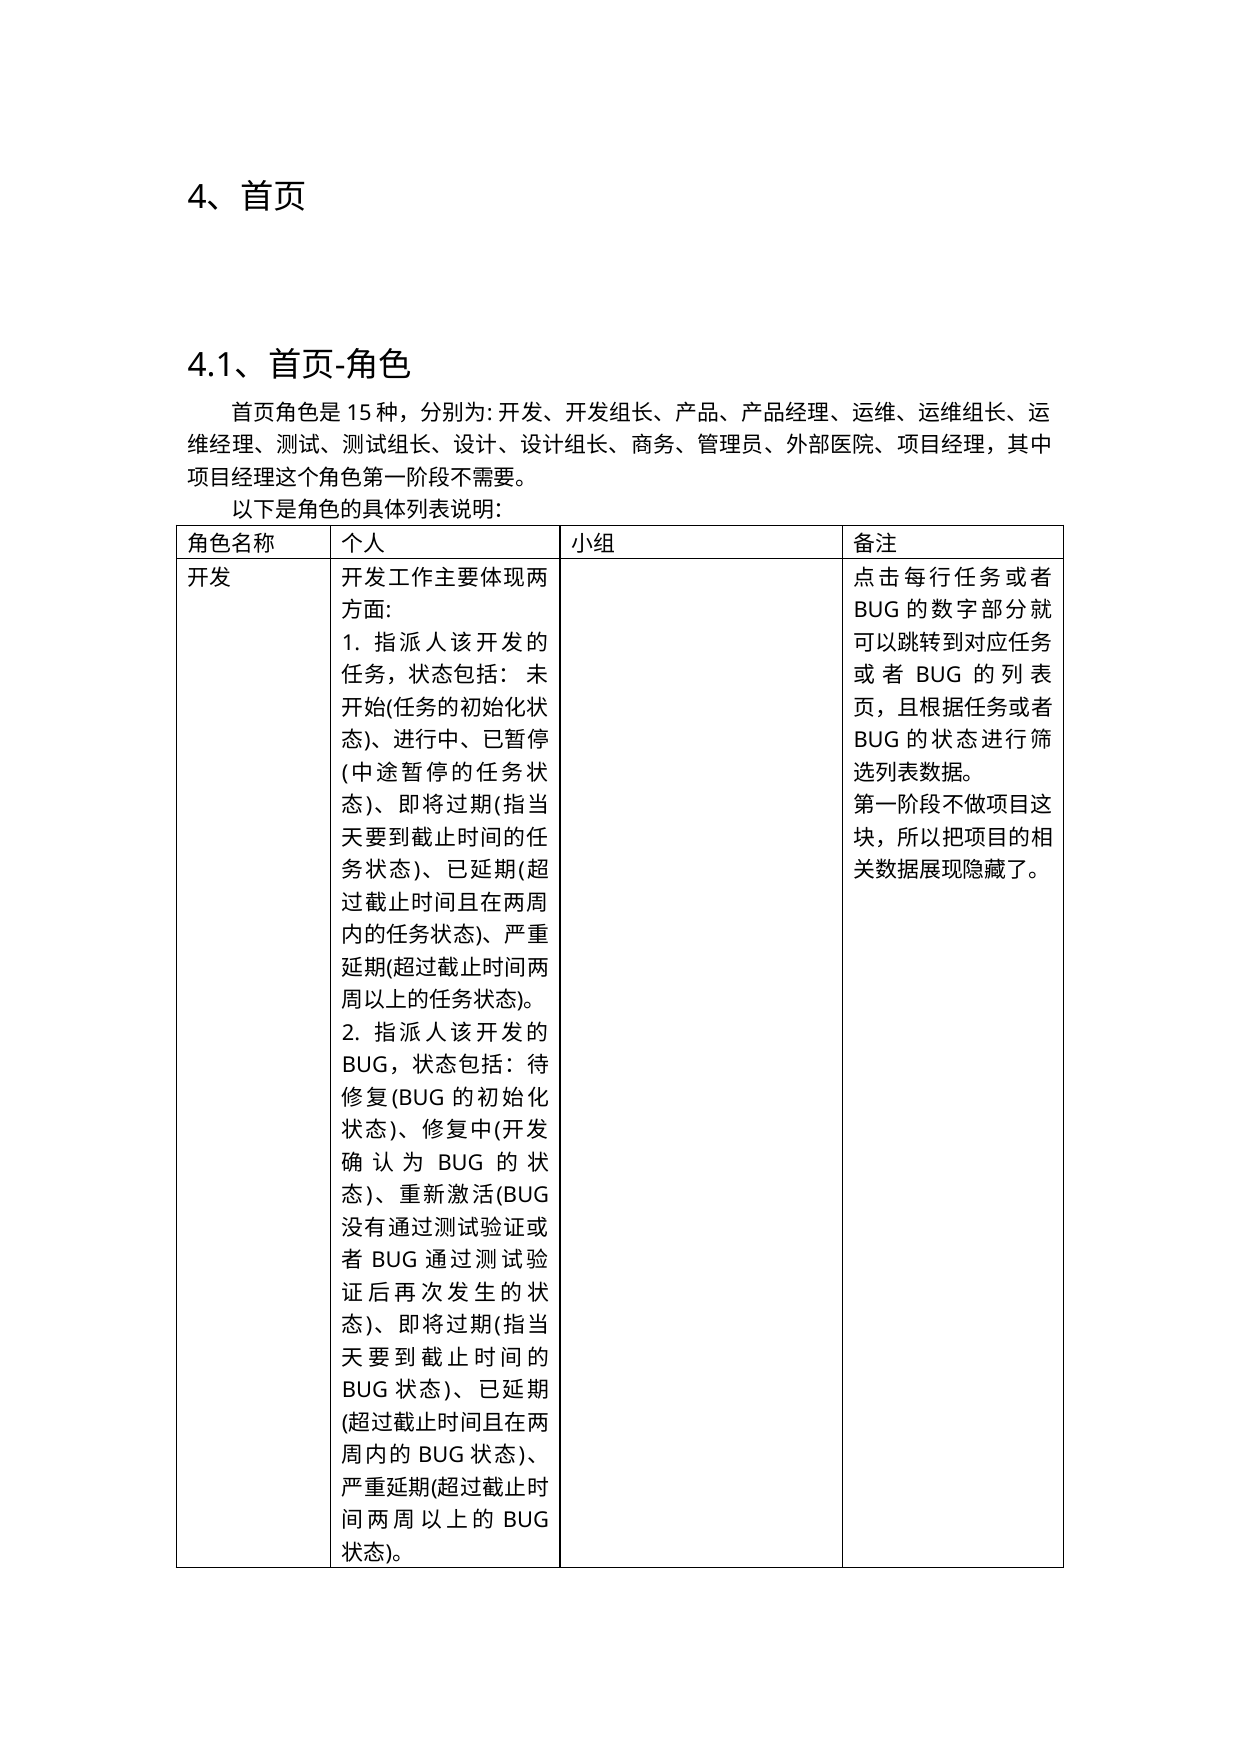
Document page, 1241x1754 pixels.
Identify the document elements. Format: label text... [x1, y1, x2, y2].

table_header 角色名称 [177, 526, 330, 558]
subtitle 4、首页 [187, 162, 1053, 227]
text 首页角色是15种，分别为: 开发、开发组长、产品、产品经理、运维、运维组长、运维经理、测试、测试组长、设计、设计组长、商务、管理员、外部医院、项目经理，其中项目经理这个角色第一阶段不需要。 [187, 394, 1053, 492]
list 4.1、首页-角色 [187, 329, 1053, 394]
table_header 个人 [331, 526, 559, 558]
table_cell 开发工作主要体现两方面: 指派人该开发的任务，状态包括： 未开始(任务的初始化状态)、进行中、已暂停(中途暂停的任务状态)、即将过期(指当天要到截止时间的任务状态)、已延期(超过截止时间且在两周内的任务状态)、严重延期(超过截止时间两周以上的任务状态)。 指派人该开发的BUG，状态包括：待修复(BUG的初始化状态)、修复中(开发确认为BUG的状态)、重新激活(BUG没有通过测试验证或者BUG通过测试验证后再次发生的状态)、即将过期(指当天要到截止时间的BUG状态)、已延期(超过截止时间且在两周内的BUG状态)、严重延期(超过截止时间两周以上的BUG状态)。 [331, 559, 559, 1567]
table_cell [561, 559, 842, 1567]
text 以下是角色的具体列表说明： [187, 492, 1053, 524]
table_header 小组 [561, 526, 842, 558]
table_cell 点击每行任务或者BUG的数字部分就可以跳转到对应任务或者BUG的列表页，且根据任务或者BUG的状态进行筛选列表数据。 第一阶段不做项目这块，所以把项目的相关数据展现隐藏了。 [843, 559, 1063, 1567]
table_cell 开发 [177, 559, 330, 1567]
table_header 备注 [843, 526, 1063, 558]
